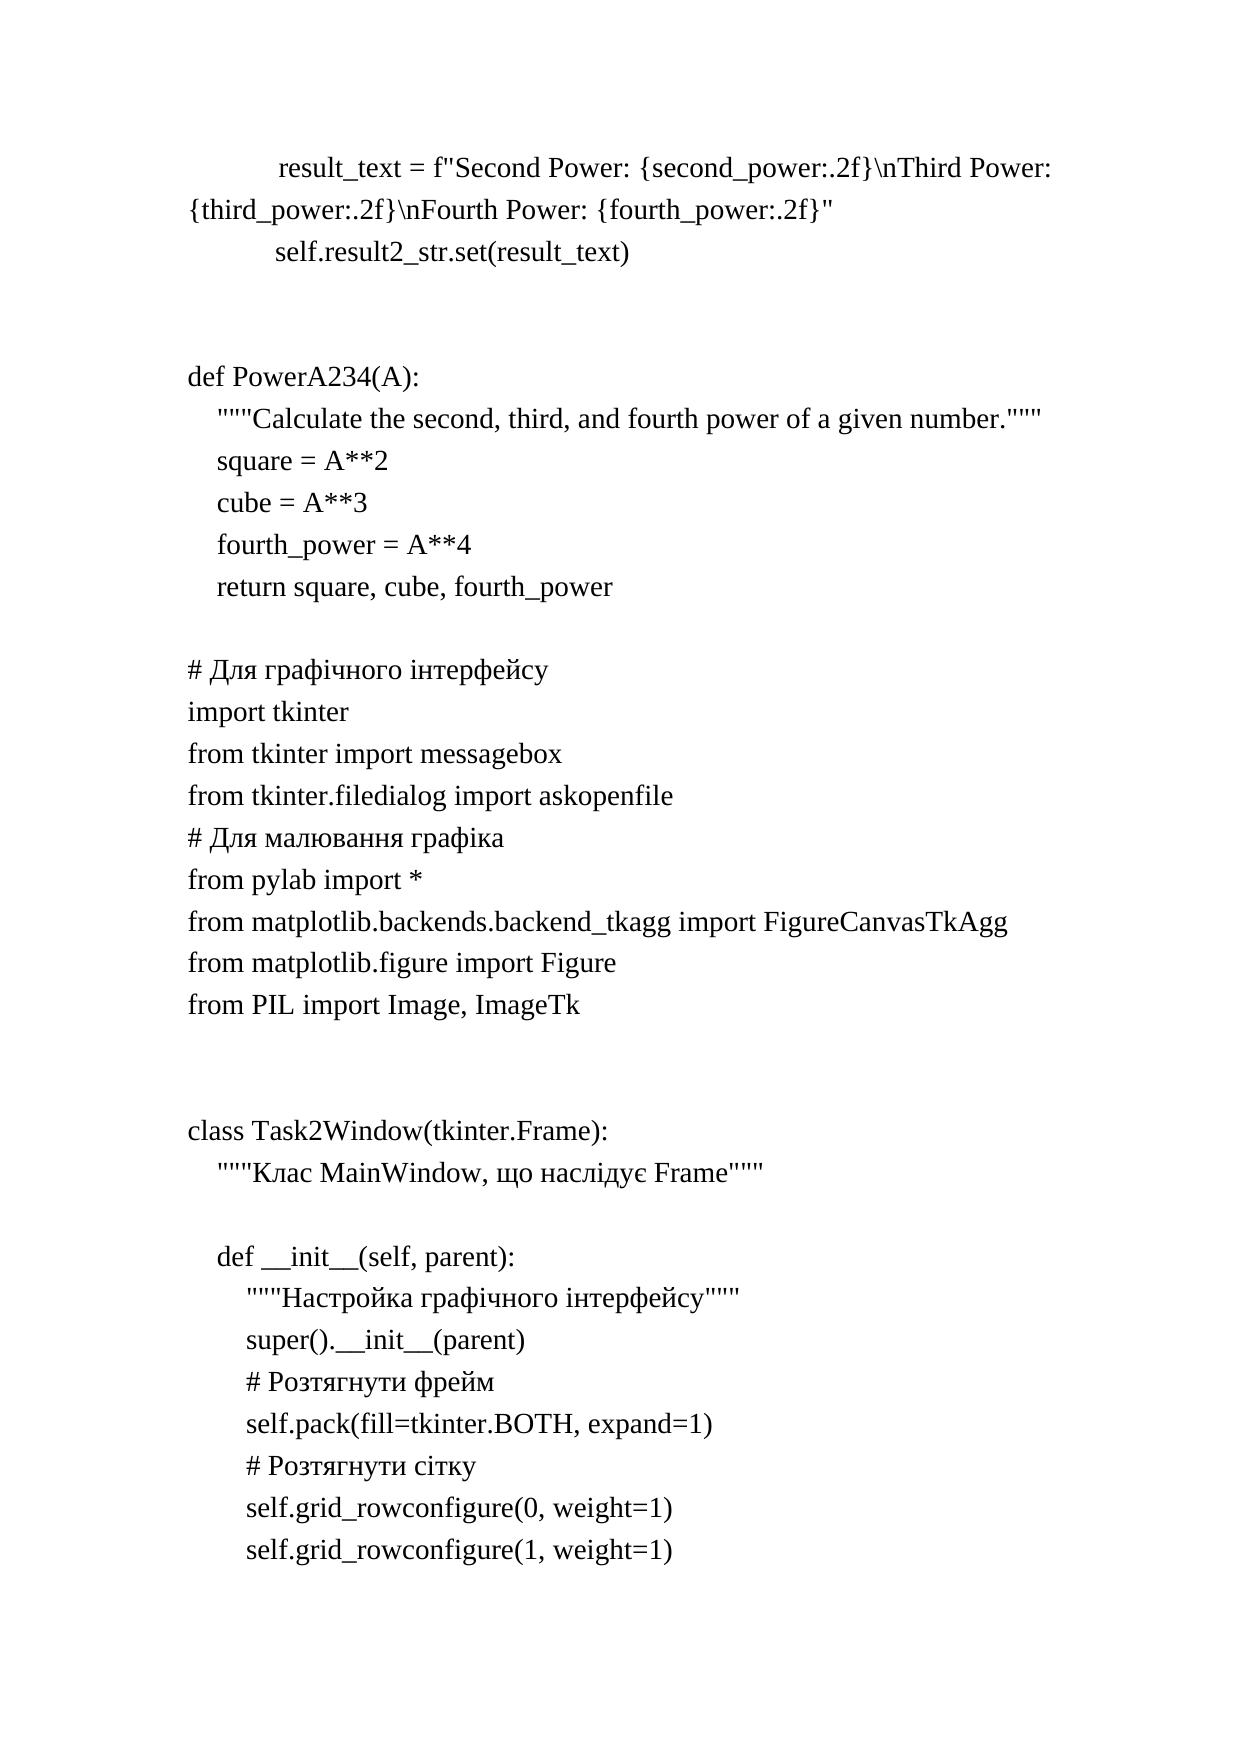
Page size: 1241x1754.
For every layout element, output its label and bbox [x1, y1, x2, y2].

text [187, 150, 1053, 1565]
